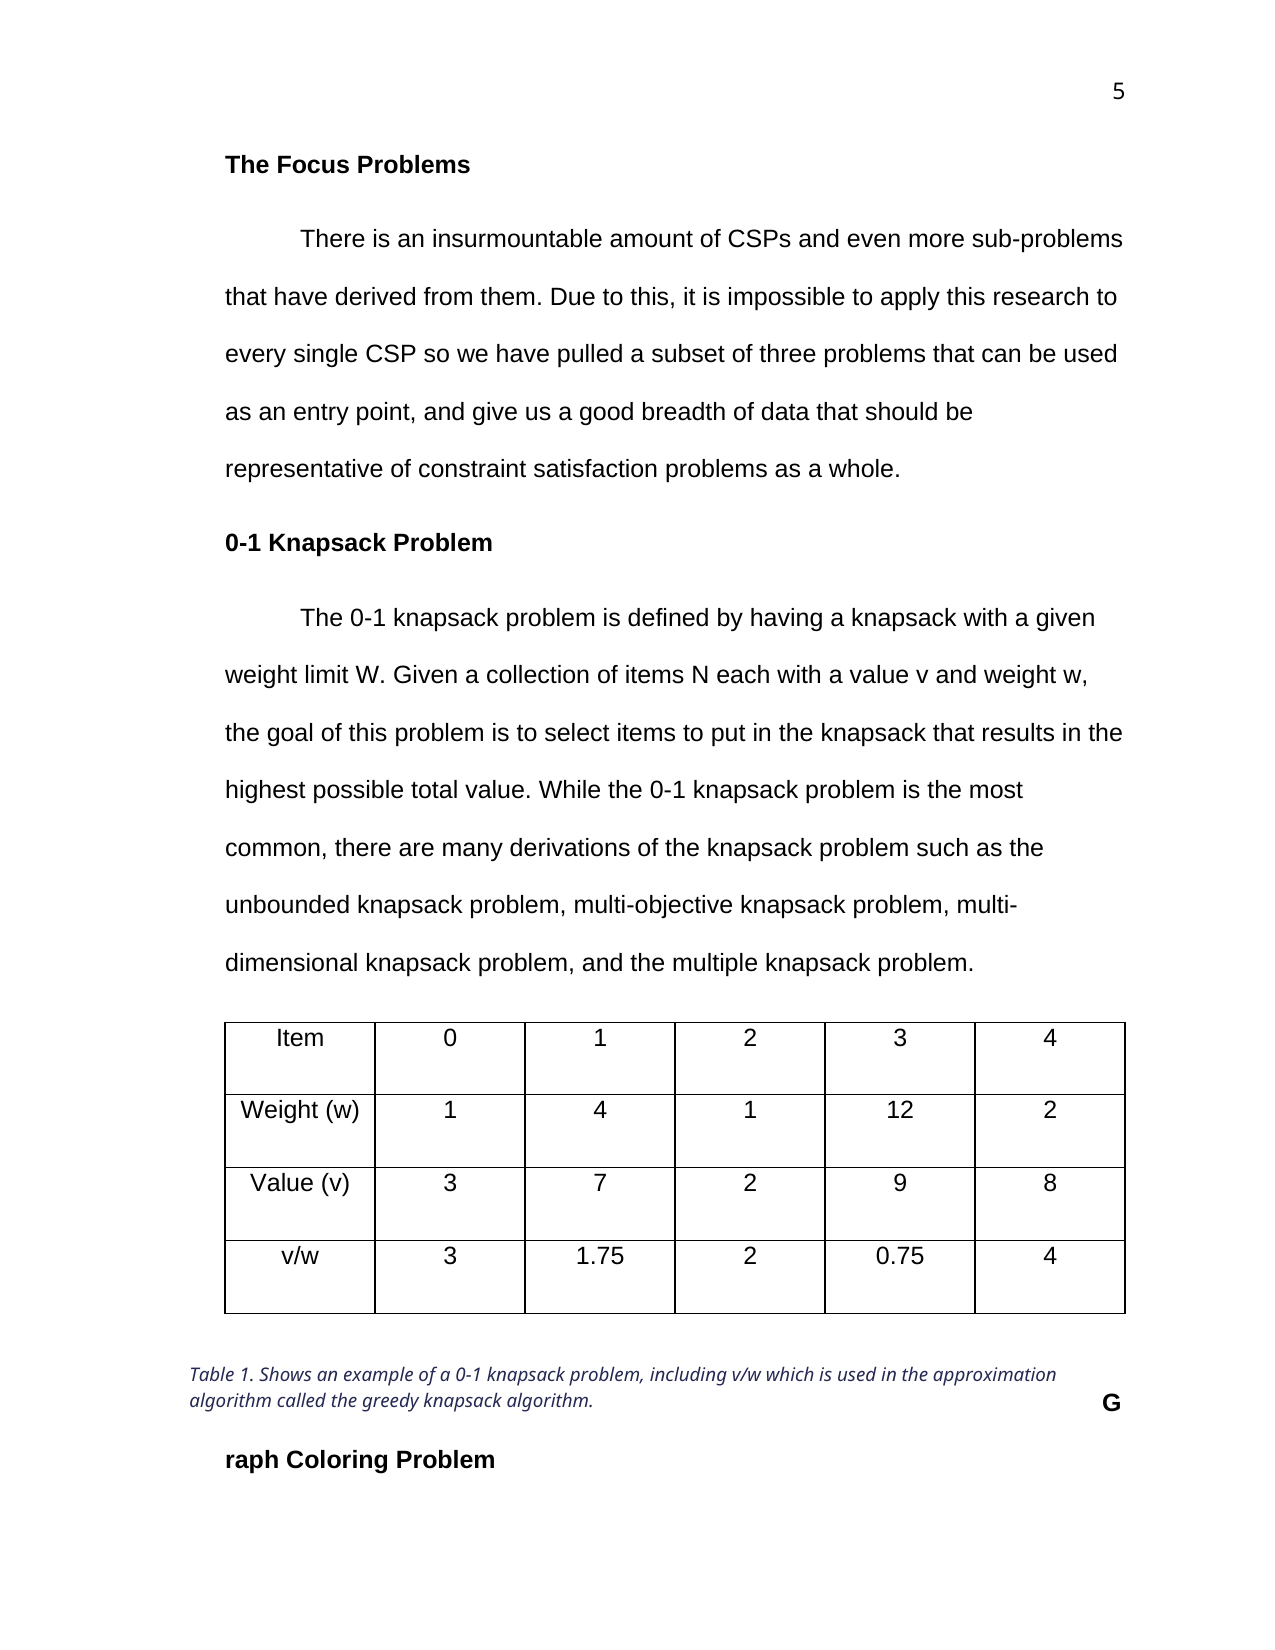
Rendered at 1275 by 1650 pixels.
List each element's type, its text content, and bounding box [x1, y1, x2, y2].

table_cell 3 [376, 1168, 524, 1240]
subtitle 0-1 Knapsack Problem [225, 528, 1125, 557]
table_cell Weight (w) [226, 1095, 374, 1167]
text There is an insurmountable amount of CSPs and even more sub-problems that have derived from them. Due to this, it is impossible to apply this research to every single CSP so we have pulled a subset of three problems that can be used as an entry point, and give us a good breadth of data that should be representative of constraint satisfaction problems as a whole. [225, 224, 1125, 483]
subtitle The Focus Problems [225, 150, 1125, 179]
table_cell 8 [976, 1168, 1124, 1240]
table_cell 0.75 [826, 1241, 974, 1312]
table_header Item [226, 1023, 374, 1094]
table_cell 2 [676, 1168, 824, 1240]
table_header 3 [826, 1023, 974, 1094]
table_cell 9 [826, 1168, 974, 1240]
table_header 2 [676, 1023, 824, 1094]
table_cell 2 [676, 1241, 824, 1312]
text The 0-1 knapsack problem is defined by having a knapsack with a given weight limit W. Given a collection of items N each with a value v and weight w, the goal of this problem is to select items to put in the knapsack that results in the highest possible total value. While the 0-1 knapsack problem is the most common, there are many derivations of the knapsack problem such as the unbounded knapsack problem, multi-objective knapsack problem, multi-dimensional knapsack problem, and the multiple knapsack problem. [225, 602, 1125, 976]
table_cell 1 [676, 1095, 824, 1167]
table_cell 2 [976, 1095, 1124, 1167]
table_cell 1.75 [526, 1241, 674, 1312]
table_header 4 [976, 1023, 1124, 1094]
table_cell 3 [376, 1241, 524, 1312]
table_cell 4 [526, 1095, 674, 1167]
table_cell v/w [226, 1241, 374, 1312]
table_cell Value (v) [226, 1168, 374, 1240]
table_cell 1 [376, 1095, 524, 1167]
table_header 1 [526, 1023, 674, 1094]
table_cell 12 [826, 1095, 974, 1167]
subtitle Graph Coloring Problem [225, 1388, 1125, 1474]
table_cell 7 [526, 1168, 674, 1240]
table_cell 4 [976, 1241, 1124, 1312]
table_header 0 [376, 1023, 524, 1094]
